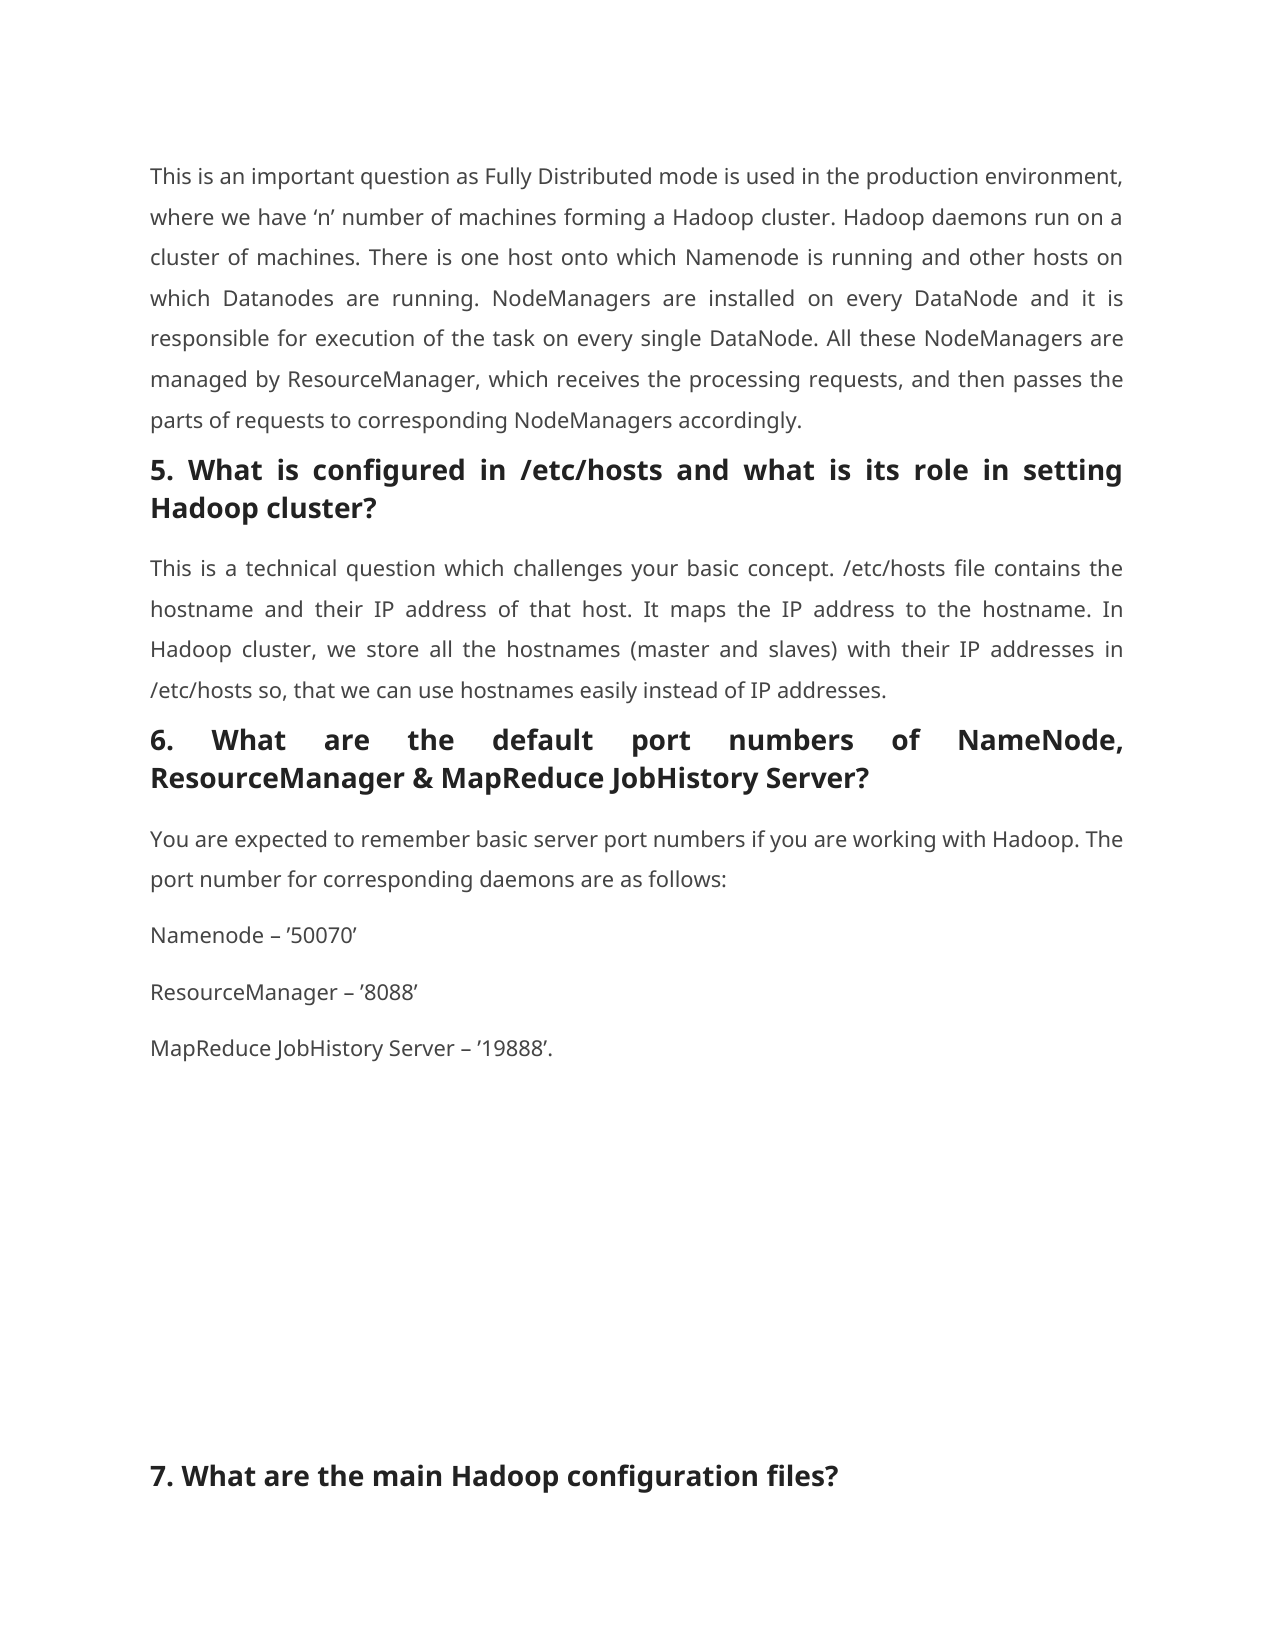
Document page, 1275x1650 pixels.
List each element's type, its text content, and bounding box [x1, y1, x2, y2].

text 6. What are the default port numbers of NameNode, ResourceManager & MapReduce JobHistory Server? [150, 720, 1125, 797]
text Namenode – ’50070’ [150, 909, 1125, 950]
text 5. What is configured in /etc/hosts and what is its role in setting Hadoop cluster? [150, 450, 1125, 527]
text 7. What are the main Hadoop configuration files? [150, 1456, 1125, 1494]
text This is a technical question which challenges your basic concept. /etc/hosts file contains the hostname and their IP address of that host. It maps the IP address to the hostname. In Hadoop cluster, we store all the hostnames (master and slaves) with their IP addresses in /etc/hosts so, that we can use hostnames easily instead of IP addresses. [150, 542, 1125, 705]
text This is an important question as Fully Distributed mode is used in the production environment, where we have ‘n’ number of machines forming a Hadoop cluster. Hadoop daemons run on a cluster of machines. There is one host onto which Namenode is running and other hosts on which Datanodes are running. NodeManagers are installed on every DataNode and it is responsible for execution of the task on every single DataNode. All these NodeManagers are managed by ResourceManager, which receives the processing requests, and then passes the parts of requests to corresponding NodeManagers accordingly. [150, 150, 1125, 434]
text MapReduce JobHistory Server – ’19888’. [150, 1022, 1125, 1063]
text ResourceManager – ’8088’ [150, 966, 1125, 1006]
text You are expected to remember basic server port numbers if you are working with Hadoop. The port number for corresponding daemons are as follows: [150, 813, 1125, 894]
